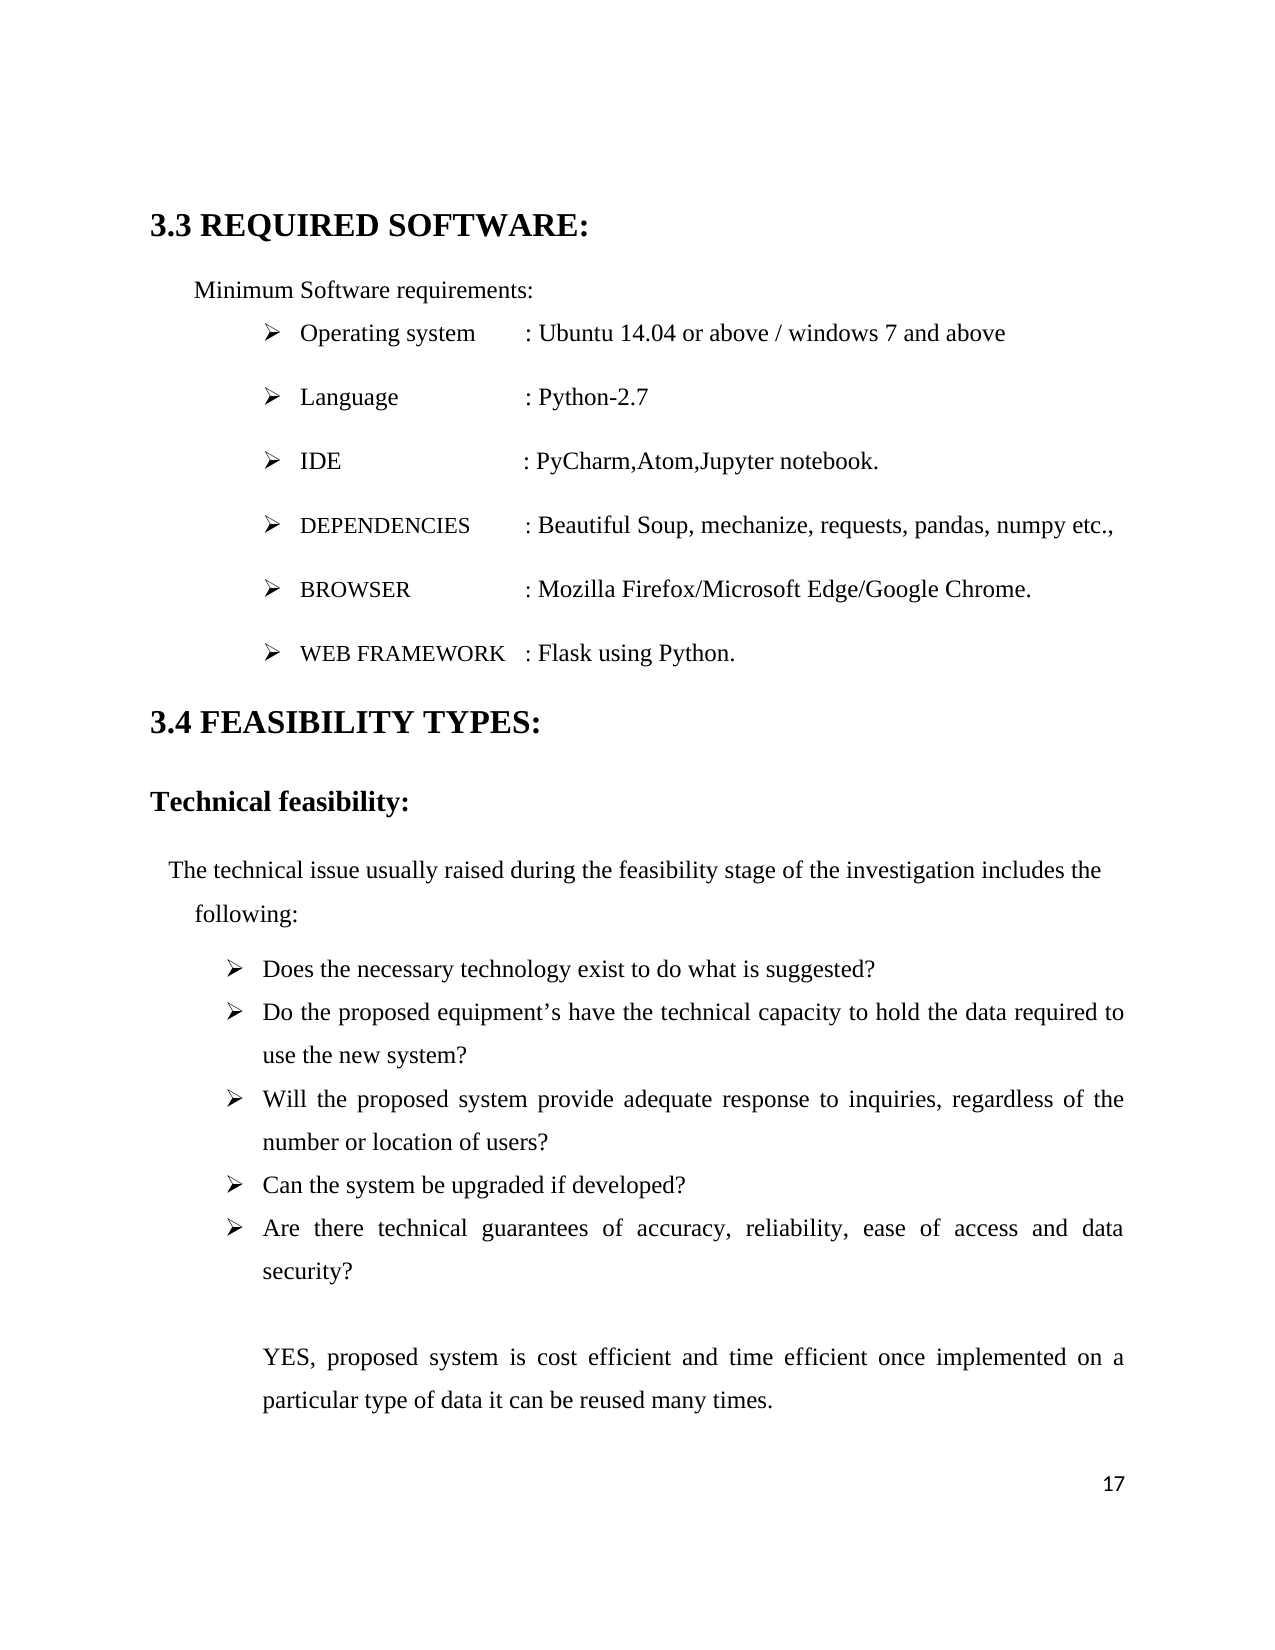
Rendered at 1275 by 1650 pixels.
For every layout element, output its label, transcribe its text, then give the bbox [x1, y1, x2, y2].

list Do the proposed equipment’s have the technical capacity to hold the data required to use the new system? [225, 997, 1125, 1069]
text Minimum Software requirements: [150, 275, 1125, 304]
list BROWSER : Mozilla Firefox/Microsoft Edge/Google Chrome. [262, 574, 1125, 603]
text 3.3 REQUIRED SOFTWARE: [150, 205, 1125, 243]
list Can the system be upgraded if developed? [225, 1170, 1125, 1199]
list IDE : PyCharm,Atom,Jupyter notebook. [262, 446, 1125, 475]
list WEB FRAMEWORK : Flask using Python. [262, 638, 1125, 667]
list Operating system : Ubuntu 14.04 or above / windows 7 and above [262, 318, 1125, 347]
text 3.4 FEASIBILITY TYPES: [150, 702, 1125, 740]
text The technical issue usually raised during the feasibility stage of the investigation includes the following: [150, 856, 1160, 927]
list Will the proposed system provide adequate response to inquiries, regardless of the number or location of users? [225, 1084, 1125, 1156]
list Does the necessary technology exist to do what is suggested? [225, 954, 1125, 983]
list Language : Python-2.7 [262, 382, 1125, 411]
list DEPENDENCIES : Beautiful Soup, mechanize, requests, pandas, numpy etc., [262, 510, 1125, 539]
list Are there technical guarantees of accuracy, reliability, ease of access and data security? [225, 1213, 1125, 1285]
list YES, proposed system is cost efficient and time efficient once implemented on a particular type of data it can be reused many times. [262, 1342, 1125, 1414]
text Technical feasibility: [150, 784, 1125, 818]
